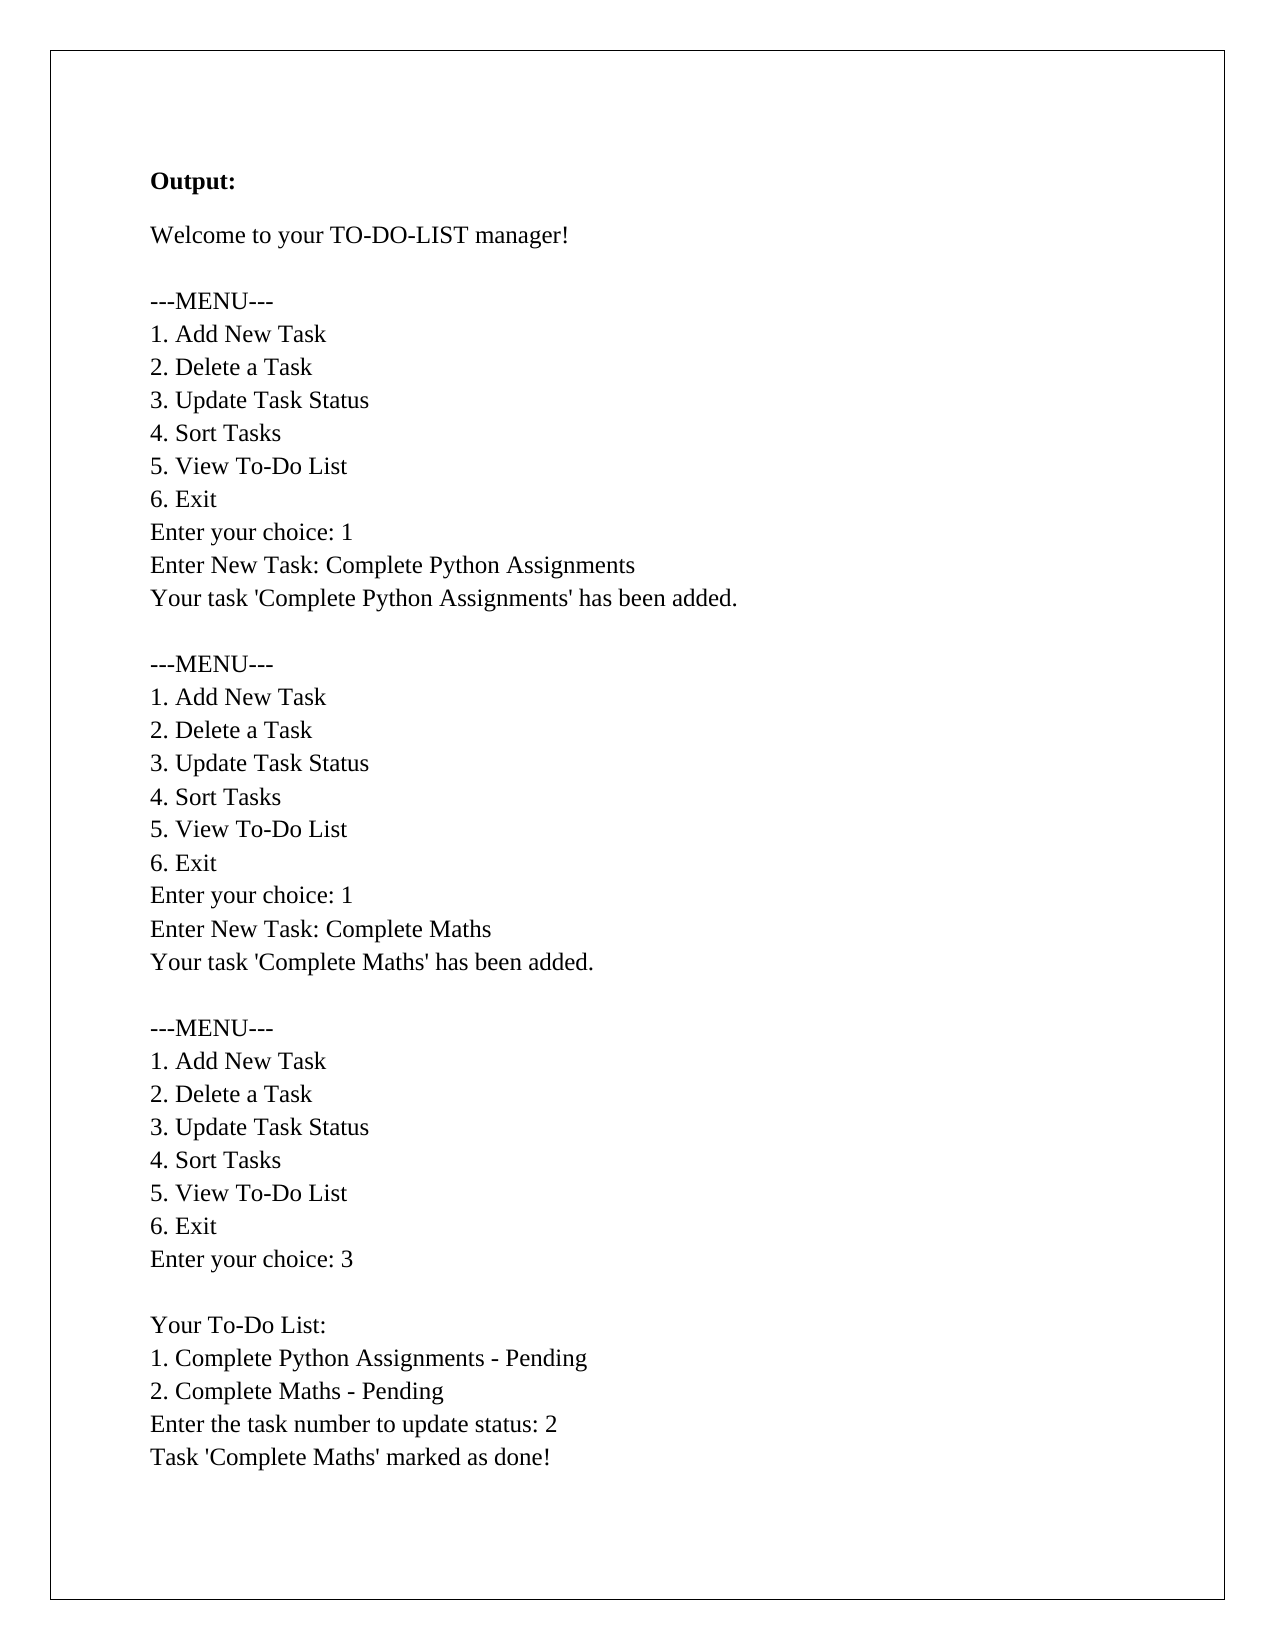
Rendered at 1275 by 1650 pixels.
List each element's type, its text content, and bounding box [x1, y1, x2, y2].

text 6. Exit [150, 1211, 1125, 1239]
text ---MENU--- [150, 286, 1125, 315]
text Enter your choice: 1 [150, 517, 1125, 546]
text 2. Delete a Task [150, 1079, 1125, 1107]
text 1. Add New Task [150, 682, 1125, 711]
text 3. Update Task Status [150, 1112, 1125, 1141]
text Welcome to your TO-DO-LIST manager! [150, 220, 1125, 249]
text 4. Sort Tasks [150, 1145, 1125, 1173]
text 2. Delete a Task [150, 716, 1125, 744]
text Enter the task number to update status: 2 [150, 1409, 1125, 1438]
text 1. Complete Python Assignments - Pending [150, 1343, 1125, 1372]
text 6. Exit [150, 484, 1125, 513]
text Your To-Do List: [150, 1310, 1125, 1339]
text Enter New Task: Complete Python Assignments [150, 550, 1125, 579]
text Output: [150, 166, 1125, 195]
text 1. Add New Task [150, 319, 1125, 348]
text 3. Update Task Status [150, 748, 1125, 777]
text 4. Sort Tasks [150, 782, 1125, 810]
text ---MENU--- [150, 649, 1125, 678]
text 2. Complete Maths - Pending [150, 1376, 1125, 1405]
text 2. Delete a Task [150, 352, 1125, 381]
text 5. View To-Do List [150, 814, 1125, 843]
text Your task 'Complete Python Assignments' has been added. [150, 583, 1125, 612]
text Enter New Task: Complete Maths [150, 914, 1125, 942]
text Enter your choice: 1 [150, 881, 1125, 909]
text Task 'Complete Maths' marked as done! [150, 1442, 1125, 1471]
text ---MENU--- [150, 1013, 1125, 1041]
text 1. Add New Task [150, 1046, 1125, 1074]
text 5. View To-Do List [150, 451, 1125, 480]
text Your task 'Complete Maths' has been added. [150, 947, 1125, 975]
text 6. Exit [150, 848, 1125, 876]
text 5. View To-Do List [150, 1178, 1125, 1207]
text 4. Sort Tasks [150, 418, 1125, 447]
text Enter your choice: 3 [150, 1244, 1125, 1273]
text 3. Update Task Status [150, 385, 1125, 414]
